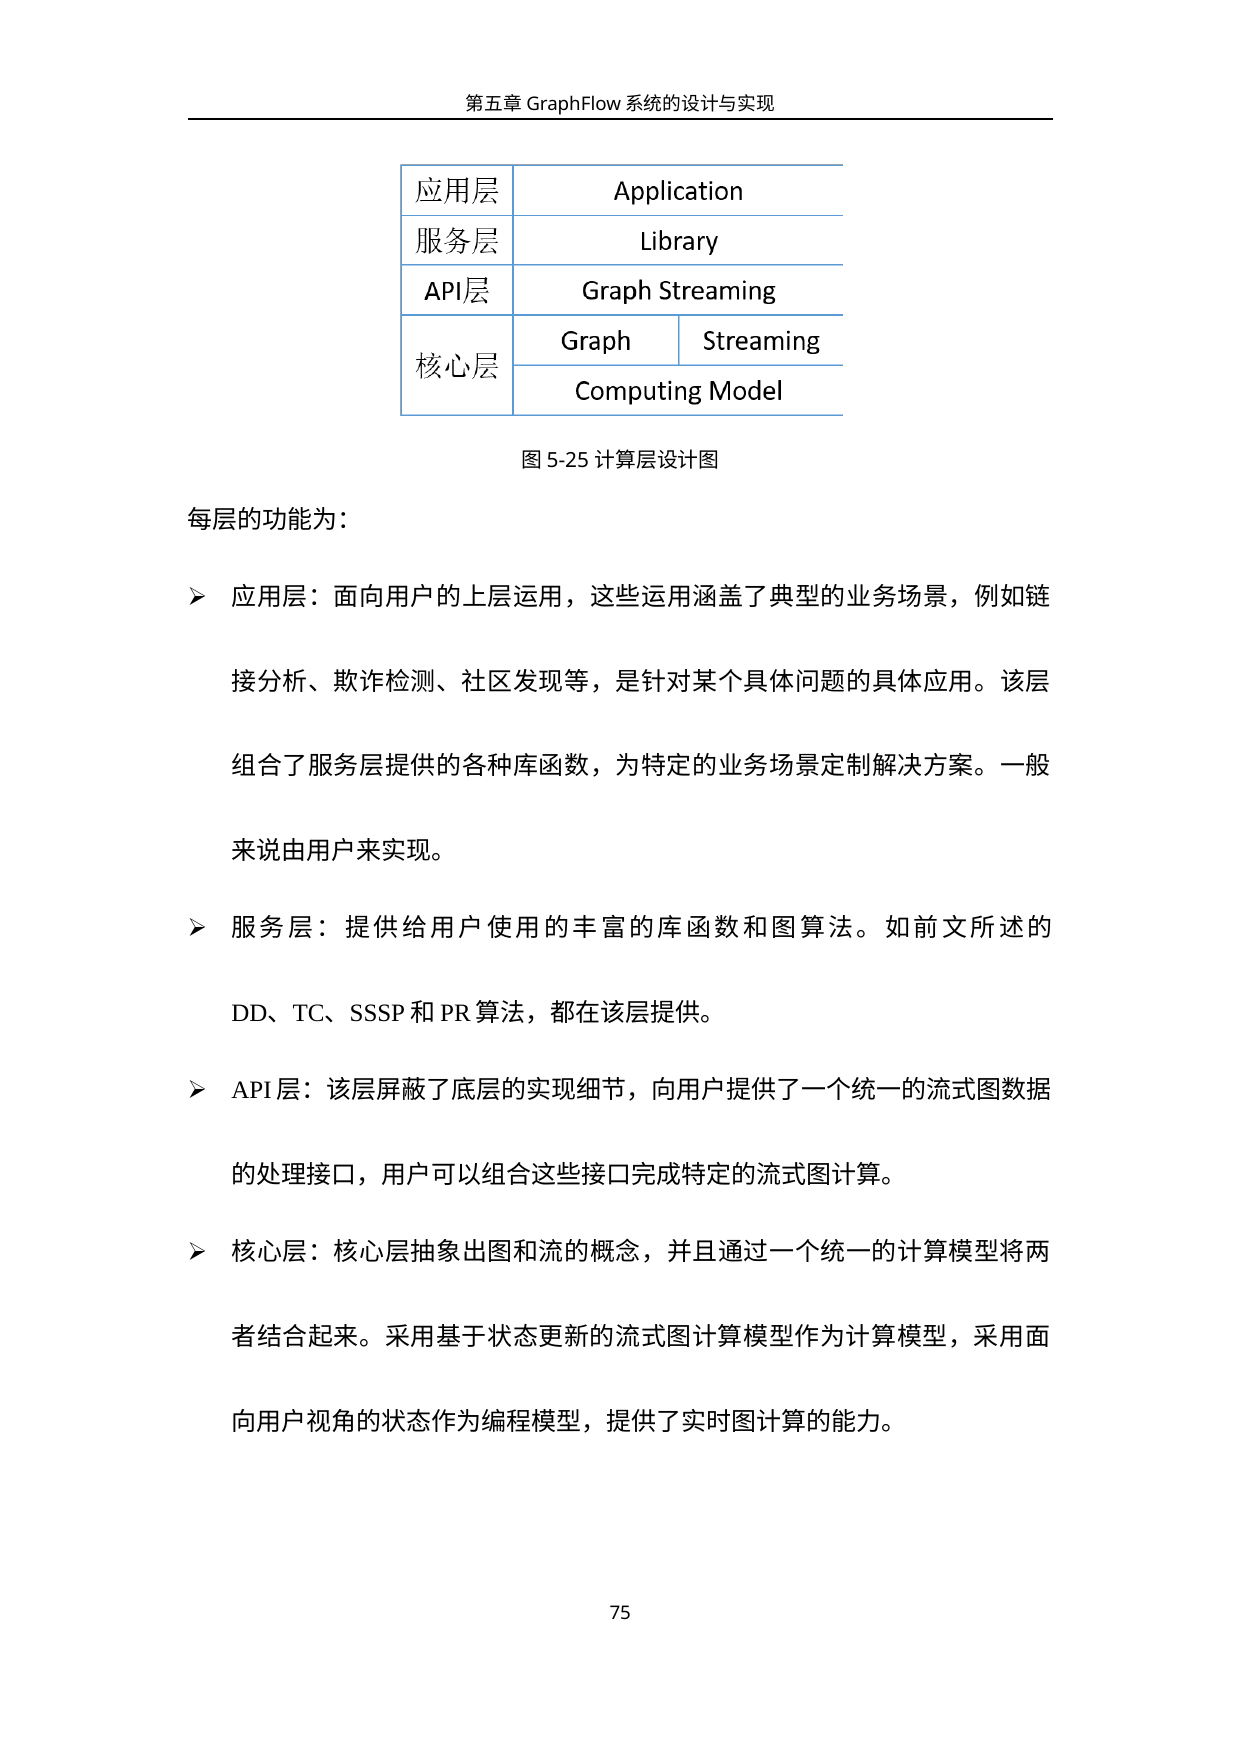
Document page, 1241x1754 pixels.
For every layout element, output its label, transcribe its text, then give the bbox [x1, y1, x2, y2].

picture [397, 161, 843, 425]
text 每层的功能为： [187, 483, 1053, 551]
list 服务层：提供给用户使用的丰富的库函数和图算法。如前文所述的DD、TC、SSSP和PR算法，都在该层提供。 [187, 892, 1053, 1045]
list 核心层：核心层抽象出图和流的概念，并且通过一个统一的计算模型将两者结合起来。采用基于状态更新的流式图计算模型作为计算模型，采用面向用户视角的状态作为编程模型，提供了实时图计算的能力。 [187, 1216, 1053, 1453]
list API层：该层屏蔽了底层的实现细节，向用户提供了一个统一的流式图数据的处理接口，用户可以组合这些接口完成特定的流式图计算。 [187, 1054, 1053, 1207]
list 应用层：面向用户的上层运用，这些运用涵盖了典型的业务场景，例如链接分析、欺诈检测、社区发现等，是针对某个具体问题的具体应用。该层组合了服务层提供的各种库函数，为特定的业务场景定制解决方案。一般来说由用户来实现。 [187, 560, 1053, 883]
